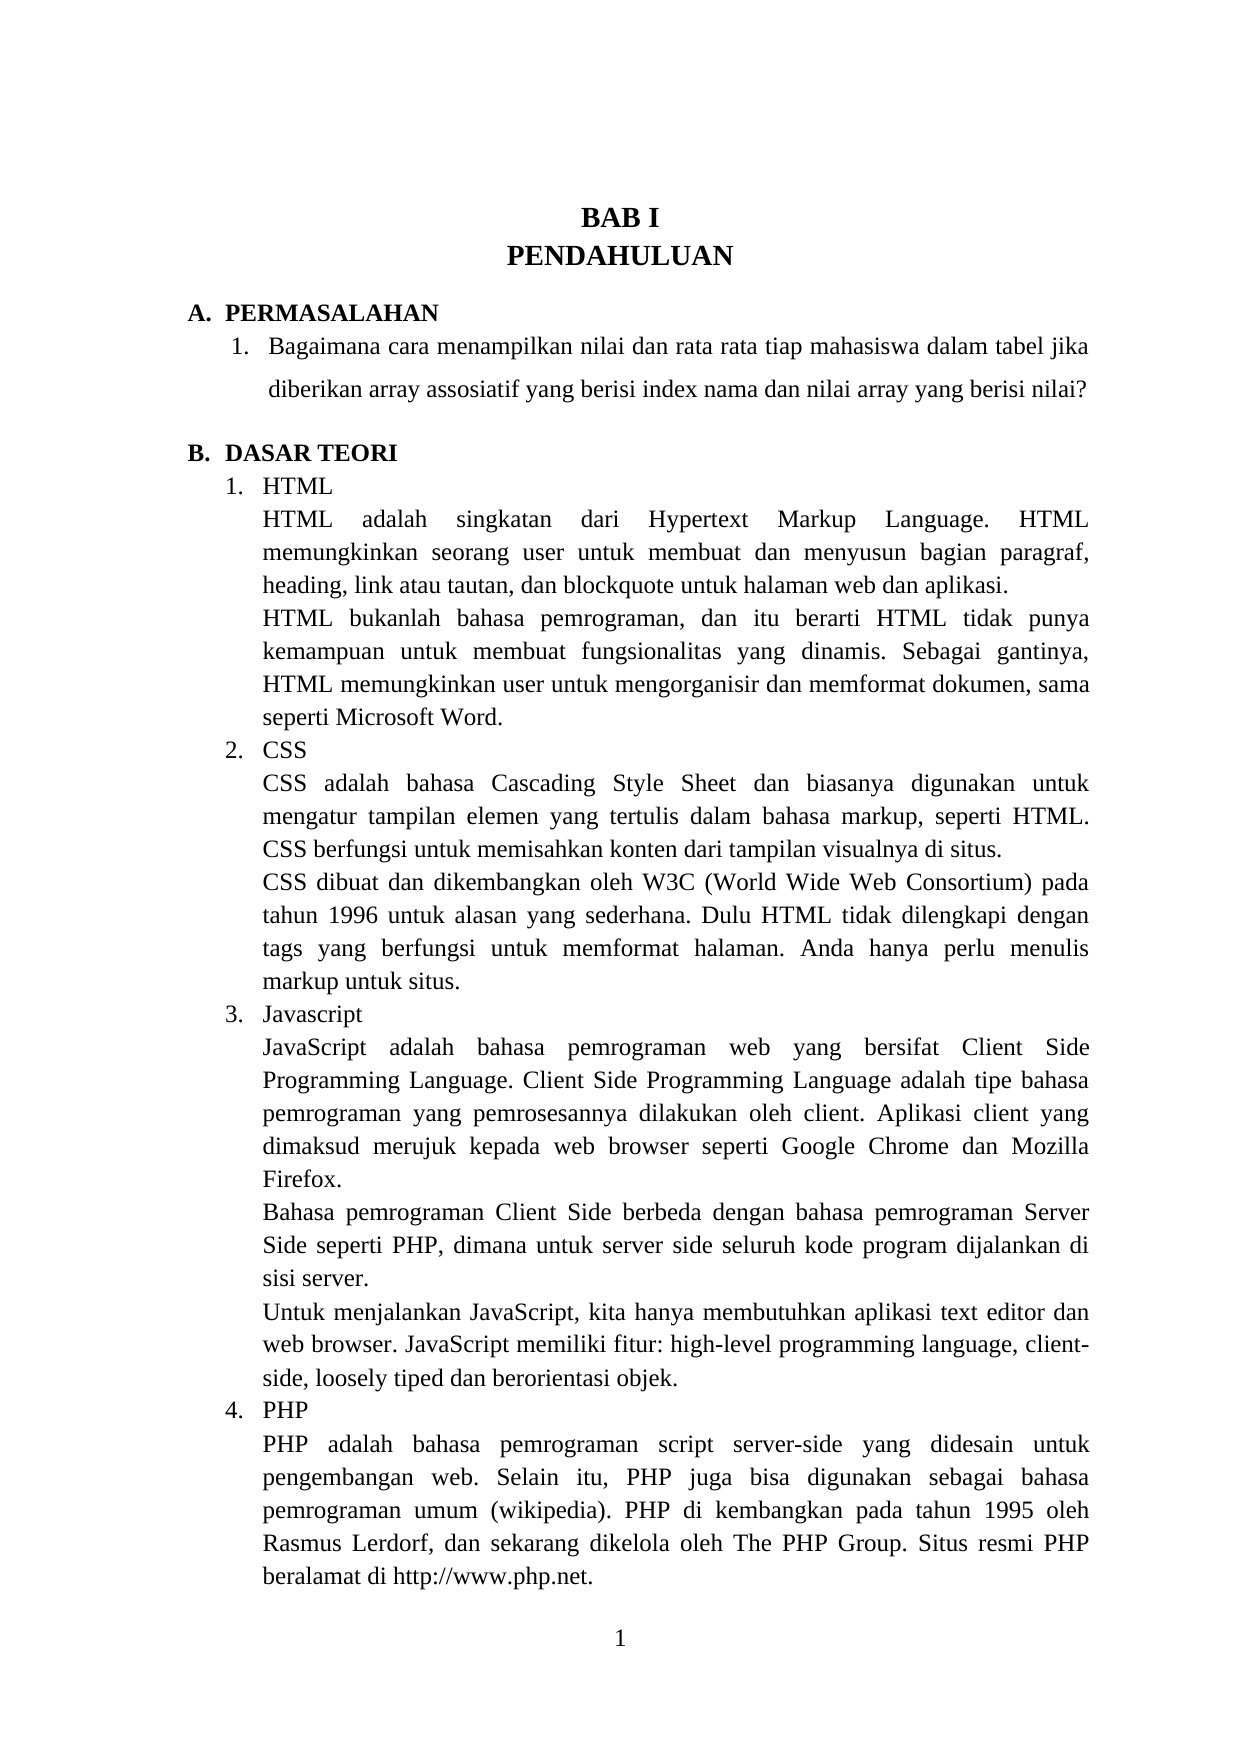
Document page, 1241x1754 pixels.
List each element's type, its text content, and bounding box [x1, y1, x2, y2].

list JavaScript adalah bahasa pemrograman web yang bersifat Client Side Programming Language. Client Side Programming Language adalah tipe bahasa pemrograman yang pemrosesannya dilakukan oleh client. Aplikasi client yang dimaksud merujuk kepada web browser seperti Google Chrome dan Mozilla Firefox. [262, 1032, 1090, 1193]
list CSS [225, 735, 1090, 764]
list PHP [225, 1396, 1090, 1424]
list CSS dibuat dan dikembangkan oleh W3C (World Wide Web Consortium) pada tahun 1996 untuk alasan yang sederhana. Dulu HTML tidak dilengkapi dengan tags yang berfungsi untuk memformat halaman. Anda hanya perlu menulis markup untuk situs. [262, 867, 1090, 995]
list HTML adalah singkatan dari Hypertext Markup Language. HTML memungkinkan seorang user untuk membuat dan menyusun bagian paragraf, heading, link atau tautan, dan blockquote untuk halaman web dan aplikasi. [262, 504, 1090, 599]
list Bahasa pemrograman Client Side berbeda dengan bahasa pemrograman Server Side seperti PHP, dimana untuk server side seluruh kode program dijalankan di sisi server. [262, 1197, 1090, 1292]
subtitle DASAR TEORI [187, 438, 1090, 467]
list Bagaimana cara menampilkan nilai dan rata rata tiap mahasiswa dalam tabel jika diberikan array assosiatif yang berisi index nama dan nilai array yang berisi nilai? [231, 331, 1090, 403]
subtitle PERMASALAHAN [187, 298, 1090, 327]
list PHP adalah bahasa pemrograman script server-side yang didesain untuk pengembangan web. Selain itu, PHP juga bisa digunakan sebagai bahasa pemrograman umum (wikipedia). PHP di kembangkan pada tahun 1995 oleh Rasmus Lerdorf, dan sekarang dikelola oleh The PHP Group. Situs resmi PHP beralamat di http://www.php.net. [262, 1429, 1090, 1589]
subtitle BAB I PENDAHULUAN [150, 200, 1090, 272]
list Javascript [225, 999, 1090, 1028]
list Untuk menjalankan JavaScript, kita hanya membutuhkan aplikasi text editor dan web browser. JavaScript memiliki fitur: high-level programming language, client-side, loosely tiped dan berorientasi objek. [262, 1297, 1090, 1391]
list HTML [225, 471, 1090, 500]
list HTML bukanlah bahasa pemrograman, dan itu berarti HTML tidak punya kemampuan untuk membuat fungsionalitas yang dinamis. Sebagai gantinya, HTML memungkinkan user untuk mengorganisir dan memformat dokumen, sama seperti Microsoft Word. [262, 603, 1090, 731]
list CSS adalah bahasa Cascading Style Sheet dan biasanya digunakan untuk mengatur tampilan elemen yang tertulis dalam bahasa markup, seperti HTML. CSS berfungsi untuk memisahkan konten dari tampilan visualnya di situs. [262, 768, 1090, 863]
